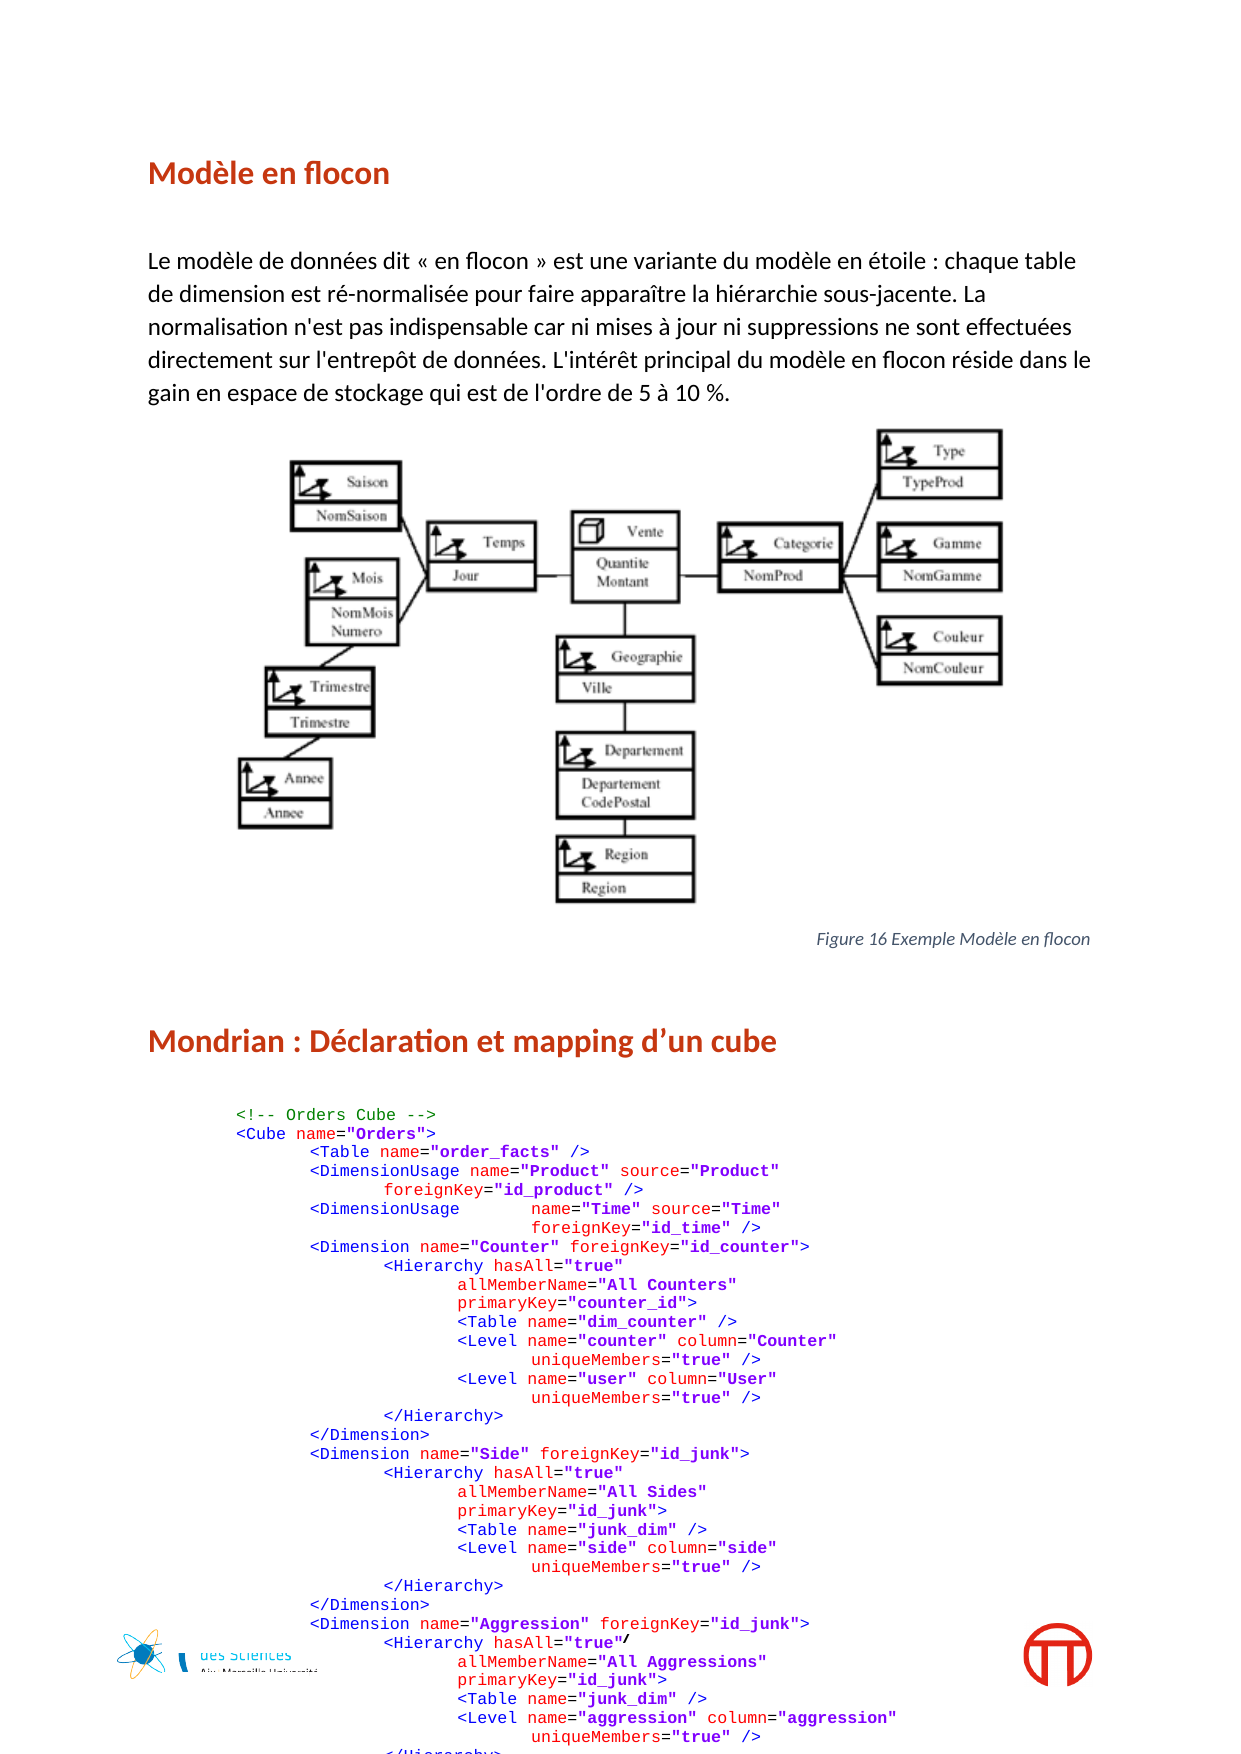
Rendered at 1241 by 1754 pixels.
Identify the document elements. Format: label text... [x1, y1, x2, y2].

text Figure 16 Exemple Modèle en flocon [148, 927, 1092, 950]
picture [1023, 1621, 1093, 1687]
picture [229, 426, 1011, 908]
subtitle Mondrian : Déclaration et mapping d’un cube [148, 1020, 1092, 1061]
text Le modèle de données dit « en flocon » est une variante du modèle en étoile : chaque table de dimension est ré-normalisée pour faire apparaître la hiérarchie sous-jacente. La normalisation n'est pas indispensable car ni mises à jour ni suppressions ne sont effectuées directement sur l'entrepôt de données. L'intérêt principal du modèle en flocon réside dans le gain en espace de stockage qui est de l'ordre de 5 à 10 %. [148, 245, 1092, 408]
picture [116, 1621, 318, 1684]
subtitle Modèle en flocon [148, 152, 1092, 193]
